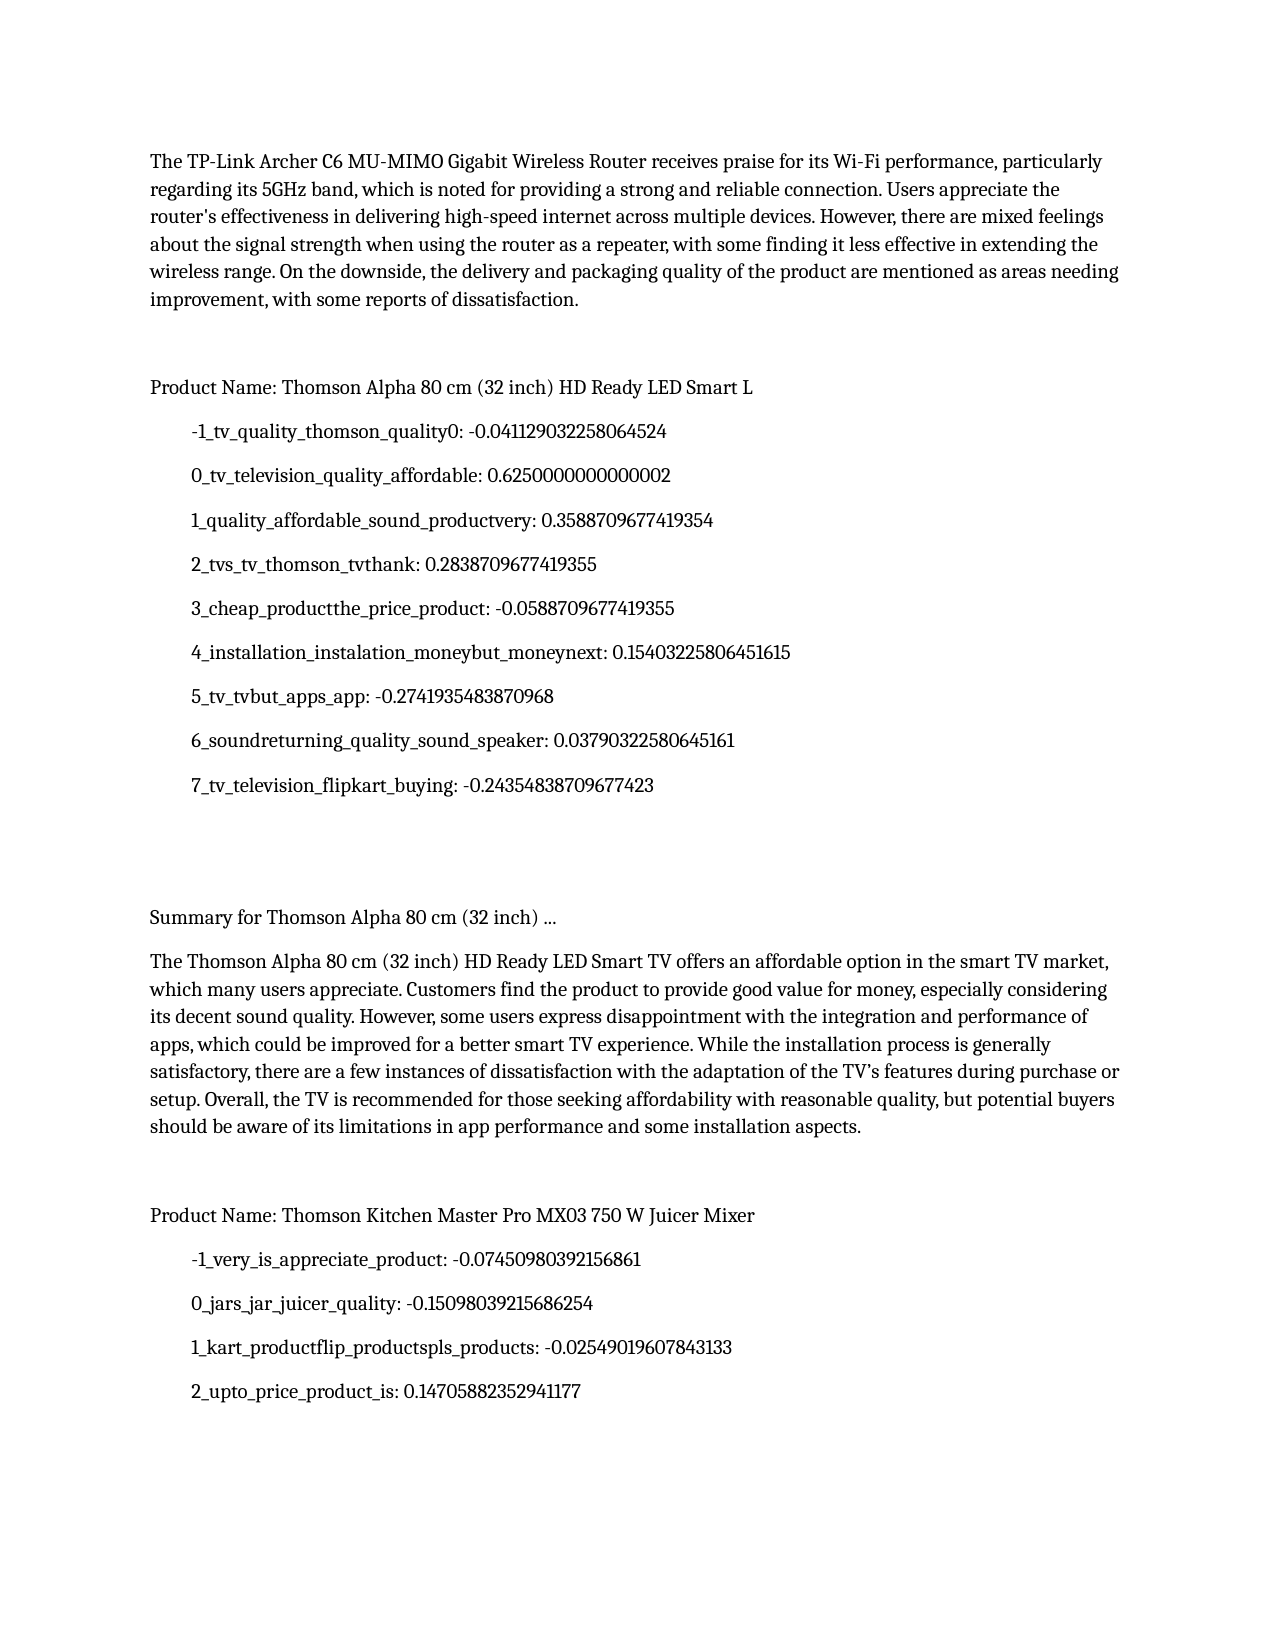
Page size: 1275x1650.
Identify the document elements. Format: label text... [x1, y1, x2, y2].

text 7_tv_television_flipkart_buying: -0.24354838709677423 [150, 773, 1125, 797]
text The Thomson Alpha 80 cm (32 inch) HD Ready LED Smart TV offers an affordable option in the smart TV market, which many users appreciate. Customers find the product to provide good value for money, especially considering its decent sound quality. However, some users express disappointment with the integration and performance of apps, which could be improved for a better smart TV experience. While the installation process is generally satisfactory, there are a few instances of dissatisfaction with the adaptation of the TV’s features during purchase or setup. Overall, the TV is recommended for those seeking affordability with reasonable quality, but potential buyers should be aware of its limitations in app performance and some installation aspects. [150, 950, 1125, 1139]
text 2_tvs_tv_thomson_tvthank: 0.2838709677419355 [150, 552, 1125, 576]
text 0_jars_jar_juicer_quality: -0.15098039215686254 [150, 1292, 1125, 1316]
text 3_cheap_productthe_price_product: -0.0588709677419355 [150, 597, 1125, 621]
text 0_tv_television_quality_affordable: 0.6250000000000002 [150, 464, 1125, 488]
text The TP-Link Archer C6 MU-MIMO Gigabit Wireless Router receives praise for its Wi-Fi performance, particularly regarding its 5GHz band, which is noted for providing a strong and reliable connection. Users appreciate the router's effectiveness in delivering high-speed internet across multiple devices. However, there are mixed feelings about the signal strength when using the router as a repeater, with some finding it less effective in extending the wireless range. On the downside, the delivery and packaging quality of the product are mentioned as areas needing improvement, with some reports of dissatisfaction. [150, 150, 1125, 311]
text 4_installation_instalation_moneybut_moneynext: 0.15403225806451615 [150, 641, 1125, 665]
text 5_tv_tvbut_apps_app: -0.2741935483870968 [150, 685, 1125, 709]
text -1_tv_quality_thomson_quality0: -0.041129032258064524 [150, 420, 1125, 444]
text 6_soundreturning_quality_sound_speaker: 0.03790322580645161 [150, 729, 1125, 753]
text -1_very_is_appreciate_product: -0.07450980392156861 [150, 1247, 1125, 1271]
text Product Name: Thomson Alpha 80 cm (32 inch) HD Ready LED Smart L [150, 376, 1125, 400]
text Product Name: Thomson Kitchen Master Pro MX03 750 W Juicer Mixer [150, 1203, 1125, 1227]
text 1_kart_productflip_productspls_products: -0.02549019607843133 [150, 1336, 1125, 1360]
text 2_upto_price_product_is: 0.14705882352941177 [150, 1380, 1125, 1404]
text 1_quality_affordable_sound_productvery: 0.3588709677419354 [150, 508, 1125, 532]
text Summary for Thomson Alpha 80 cm (32 inch) ... [150, 906, 1125, 930]
